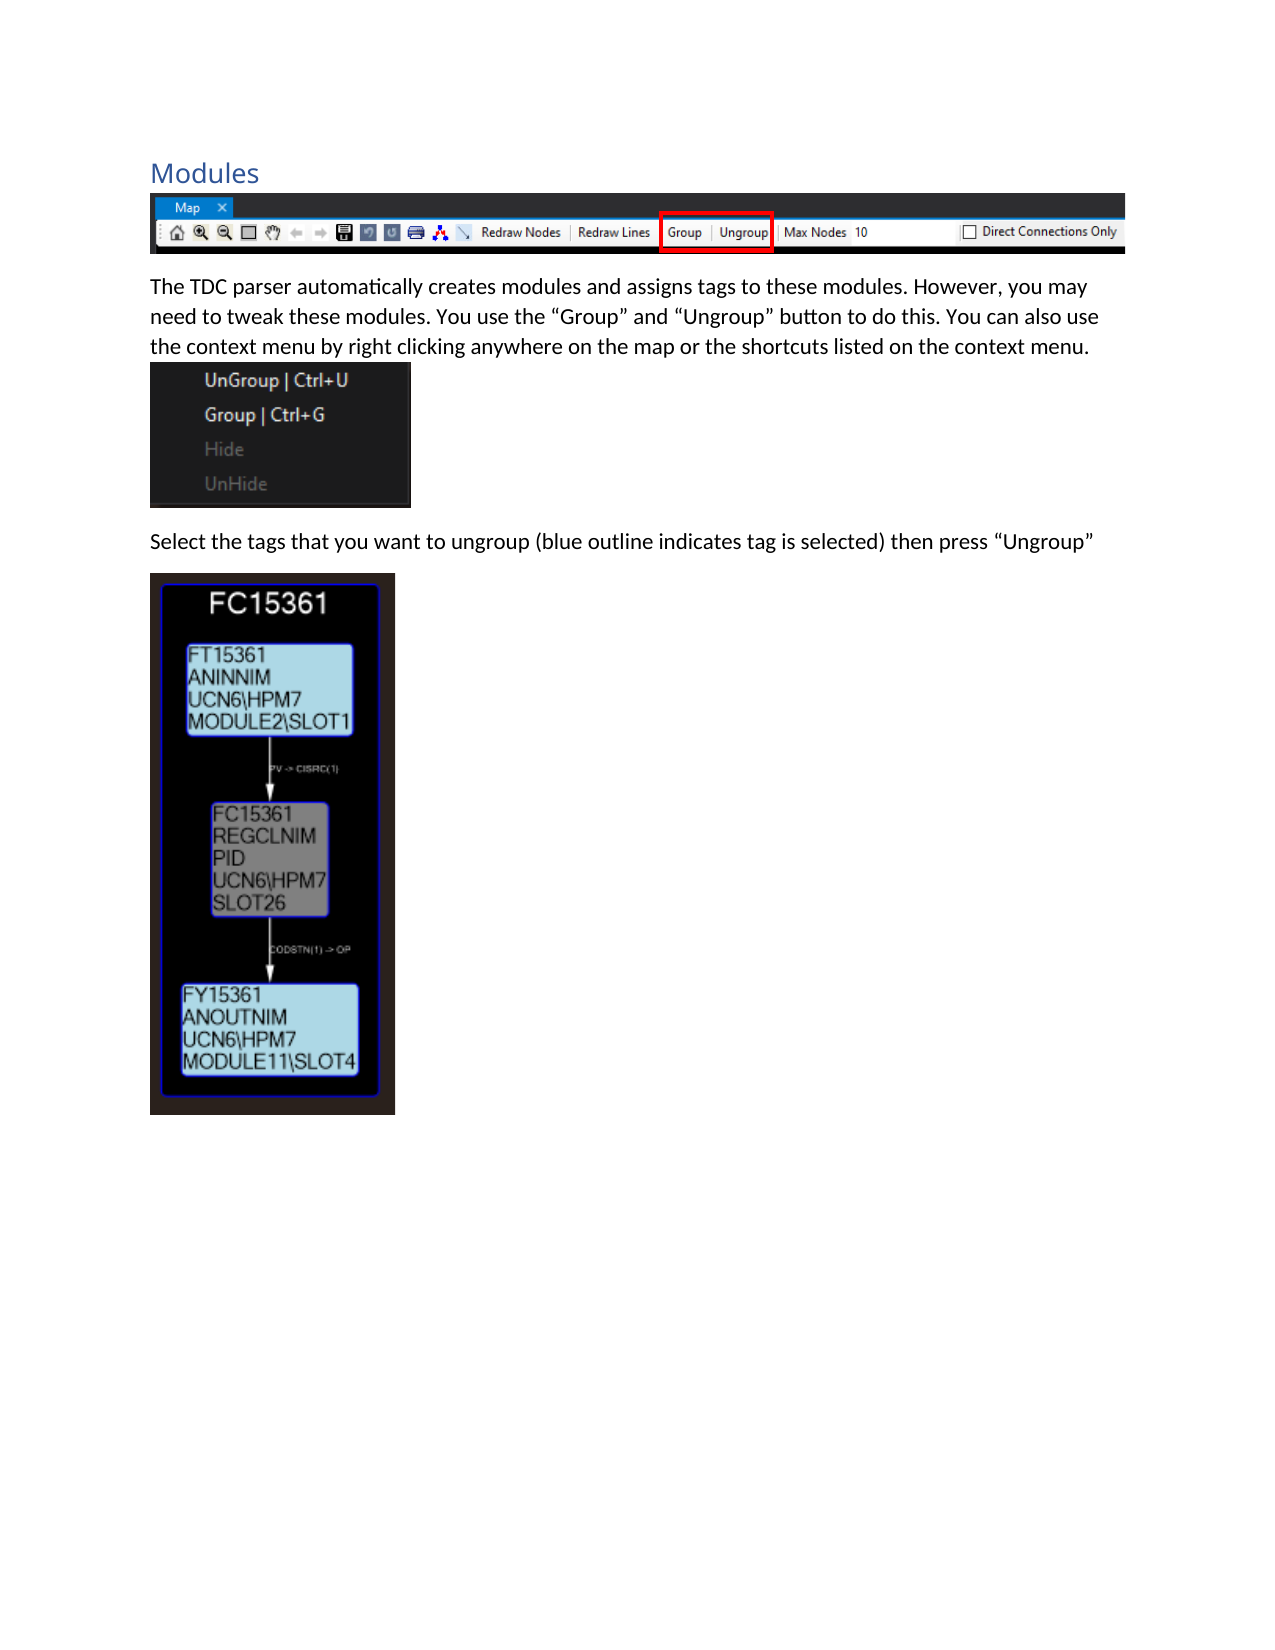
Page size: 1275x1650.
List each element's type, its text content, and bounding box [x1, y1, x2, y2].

picture [150, 573, 396, 1115]
picture [150, 193, 1125, 254]
text Select the tags that you want to ungroup (blue outline indicates tag is selected) then press “Ungroup” [150, 527, 1125, 555]
text The TDC parser automatically creates modules and assigns tags to these modules. However, you may need to tweak these modules. You use the “Group” and “Ungroup” button to do this. You can also use the context menu by right clicking anywhere on the map or the shortcuts listed on the context menu. [150, 272, 1125, 508]
subtitle Modules [150, 154, 1125, 191]
picture [150, 362, 411, 508]
